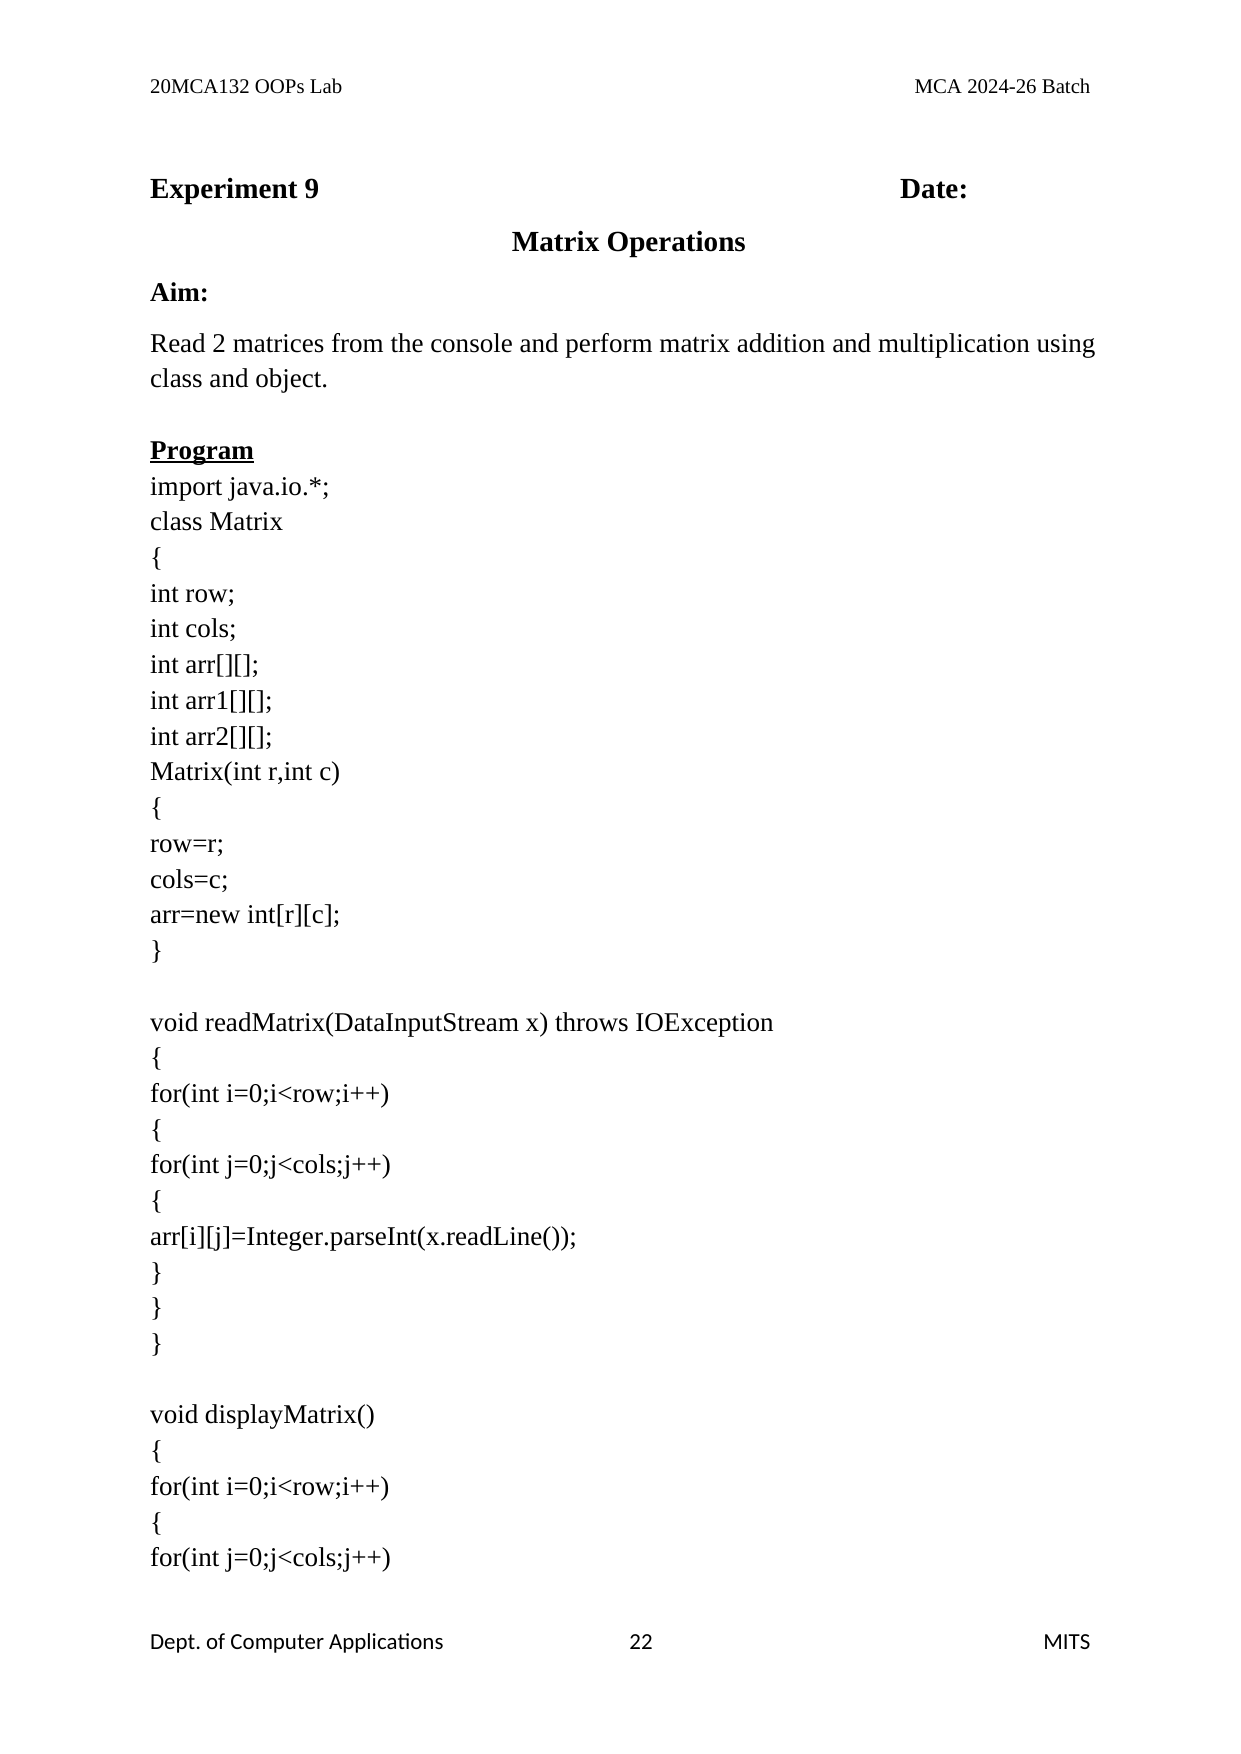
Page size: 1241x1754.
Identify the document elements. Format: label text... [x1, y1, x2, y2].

text { [150, 1041, 1107, 1072]
text for(int i=0;i<row;i++) [150, 1077, 1107, 1108]
text for(int j=0;j<cols;j++) [150, 1148, 1107, 1180]
text Read 2 matrices from the console and perform matrix addition and multiplication using class and object. [150, 327, 1107, 394]
text { [150, 1434, 1107, 1466]
text { [150, 541, 1107, 572]
text arr[i][j]=Integer.parseInt(x.readLine()); [150, 1220, 1107, 1251]
text } [150, 1291, 1107, 1323]
text void readMatrix(DataInputStream x) throws IOException [150, 1006, 1107, 1037]
text for(int j=0;j<cols;j++) [150, 1542, 1107, 1573]
text int cols; [150, 613, 1107, 644]
text Matrix Operations [150, 224, 1107, 257]
text arr=new int[r][c]; [150, 898, 1107, 929]
text } [150, 1327, 1107, 1358]
text int arr2[][]; [150, 720, 1107, 751]
text } [150, 1256, 1107, 1287]
text Experiment 9 Date: [150, 171, 1107, 204]
text Matrix(int r,int c) [150, 756, 1107, 787]
text int row; [150, 577, 1107, 608]
text { [150, 1506, 1107, 1537]
text void displayMatrix() [150, 1399, 1107, 1430]
text { [150, 791, 1107, 822]
text Aim: [150, 277, 1107, 308]
text int arr[][]; [150, 648, 1107, 679]
text cols=c; [150, 863, 1107, 894]
text row=r; [150, 827, 1107, 858]
text { [150, 1113, 1107, 1144]
text } [150, 934, 1107, 965]
text class Matrix [150, 505, 1107, 537]
text for(int i=0;i<row;i++) [150, 1470, 1107, 1501]
text Program [150, 434, 1107, 465]
text int arr1[][]; [150, 684, 1107, 715]
text import java.io.*; [150, 470, 1107, 501]
text { [150, 1184, 1107, 1215]
